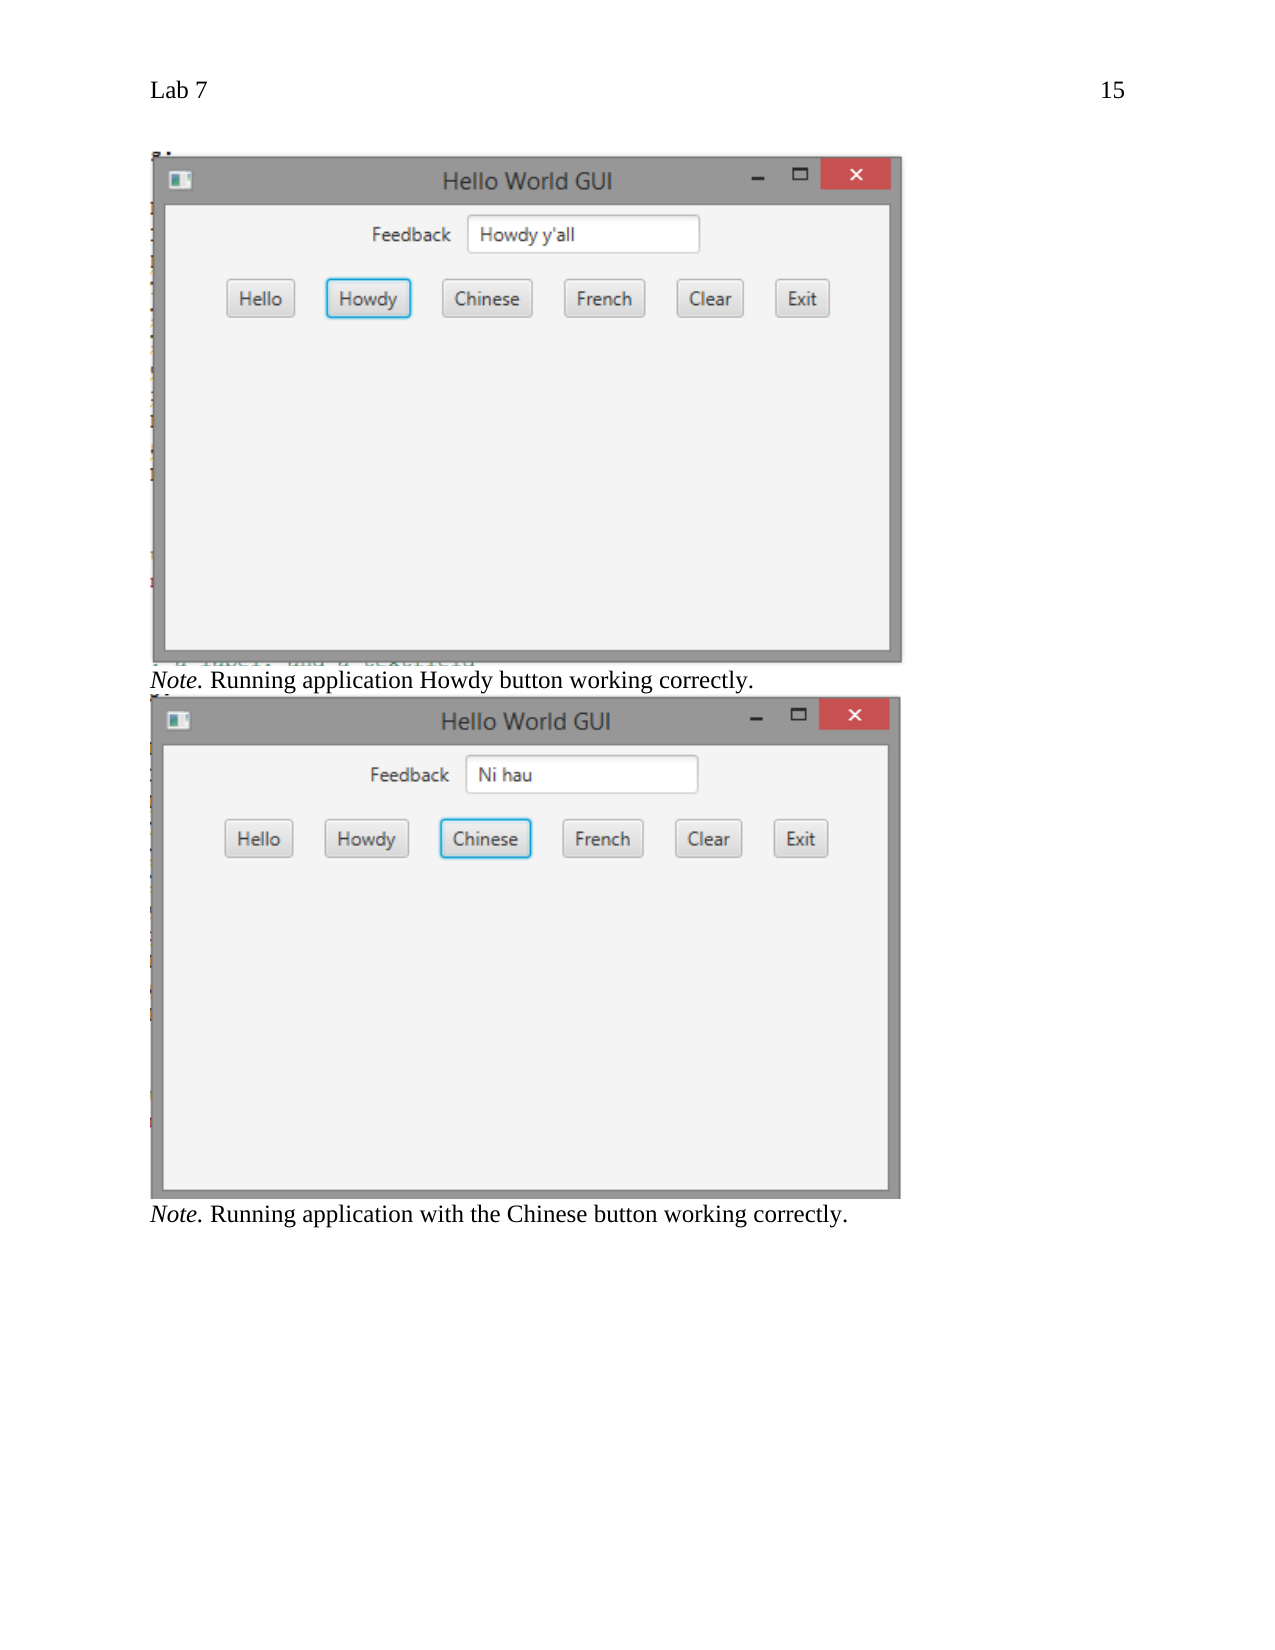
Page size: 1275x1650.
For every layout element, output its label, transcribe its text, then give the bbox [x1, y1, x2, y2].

text Note. Running application Howdy button working correctly. [150, 666, 1125, 694]
picture [150, 150, 907, 666]
text Note. Running application with the Chinese button working correctly. [150, 1199, 1125, 1228]
picture [150, 694, 902, 1199]
